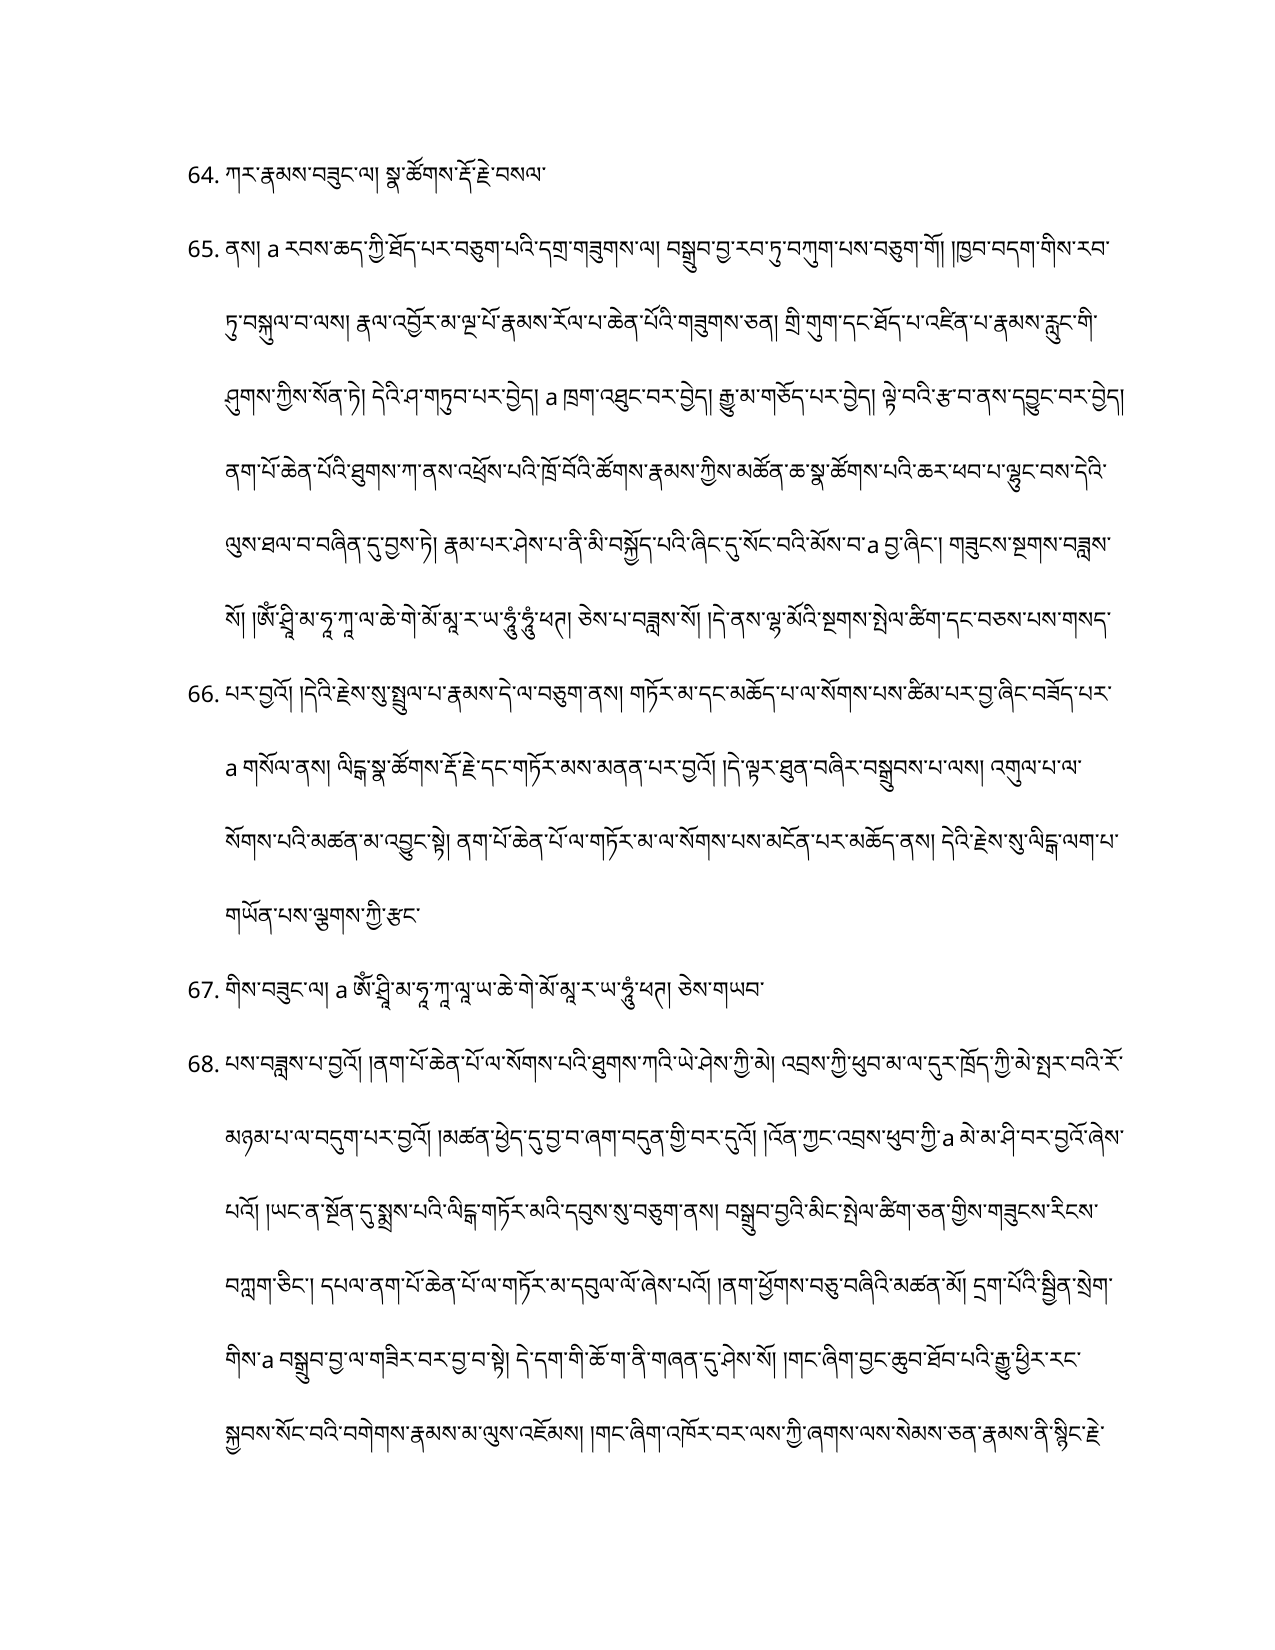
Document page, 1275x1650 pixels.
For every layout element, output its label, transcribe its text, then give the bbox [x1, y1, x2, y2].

list ནས། aརབས་ཆད་ཀྱི་ཐོད་པར་བཅུག་པའི་དགྲ་གཟུགས་ལ། བསྒྲུབ་བྱ་རབ་ཏུ་བཀུག་པས་བཅུག་གོ། །ཁྱབ་བདག་གིས་རབ་ཏུ་བསྐུལ་བ་ལས། རྣལ་འབྱོར་མ་ལྔ་པོ་རྣམས་རོལ་པ་ཆེན་པོའི་གཟུགས་ཅན། གྲི་གུག་དང་ཐོད་པ་འཛིན་པ་རྣམས་རླུང་གི་ཤུགས་ཀྱིས་སོན་ཏེ། དེའི་ཤ་གཏུབ་པར་བྱེད། aཁྲག་འཐུང་བར་བྱེད། རྒྱུ་མ་གཅོད་པར་བྱེད། ལྟེ་བའི་རྩ་བ་ནས་དབྱུང་བར་བྱེད། ནག་པོ་ཆེན་པོའི་ཐུགས་ཀ་ནས་འཕྲོས་པའི་ཁྲོ་བོའི་ཚོགས་རྣམས་ཀྱིས་མཚོན་ཆ་སྣ་ཚོགས་པའི་ཆར་ཕབ་པ་ལྷུང་བས་དེའི་ལུས་ཐལ་བ་བཞིན་དུ་བྱས་ཏེ། རྣམ་པར་ཤེས་པ་ནི་མི་བསྐྱོད་པའི་ཞིང་དུ་སོང་བའི་མོས་བ་aབྱ་ཞིང༌། གཟུངས་སྔགས་བཟླས་སོ། །ཨོཾ་ཤྲཱི་མ་ཧཱ་ཀཱ་ལ་ཆེ་གེ་མོ་མཱ་ར་ཡ་ཧཱུཾ་ཧཱུཾ་ཕཊ། ཅེས་པ་བཟླས་སོ། །དེ་ནས་ལྷ་མོའི་སྔགས་སྤེལ་ཚིག་དང་བཅས་པས་གསད་ [187, 224, 1125, 659]
list ཀར་རྣམས་བཟུང་ལ། སྣ་ཚོགས་རྡོ་རྗེ་བསལ་ [187, 150, 1125, 214]
list པར་བྱའོ། །དེའི་རྗེས་སུ་སྤྲུལ་པ་རྣམས་དེ་ལ་བཅུག་ནས། གཏོར་མ་དང་མཆོད་པ་ལ་སོགས་པས་ཚིམ་པར་བྱ་ཞིང་བཟོད་པར་aགསོལ་ནས། ལིངྒ་སྣ་ཚོགས་རྡོ་རྗེ་དང་གཏོར་མས་མནན་པར་བྱའོ། །དེ་ལྟར་ཐུན་བཞིར་བསྒྲུབས་པ་ལས། འགུལ་པ་ལ་སོགས་པའི་མཚན་མ་འབྱུང་སྟེ། ནག་པོ་ཆེན་པོ་ལ་གཏོར་མ་ལ་སོགས་པས་མངོན་པར་མཆོད་ནས། དེའི་རྗེས་སུ་ལིངྒ་ལག་པ་གཡོན་པས་ལྕགས་ཀྱི་རྩང་ [187, 668, 1125, 955]
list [187, 1039, 1125, 1473]
list གིས་བཟུང་ལ། aཨོཾ་ཤྲཱི་མ་ཧཱ་ཀཱ་ལཱ་ཡ་ཆེ་གེ་མོ་མཱ་ར་ཡ་ཧཱུཾ་ཕཊ། ཅེས་གཡབ་ [187, 965, 1125, 1029]
